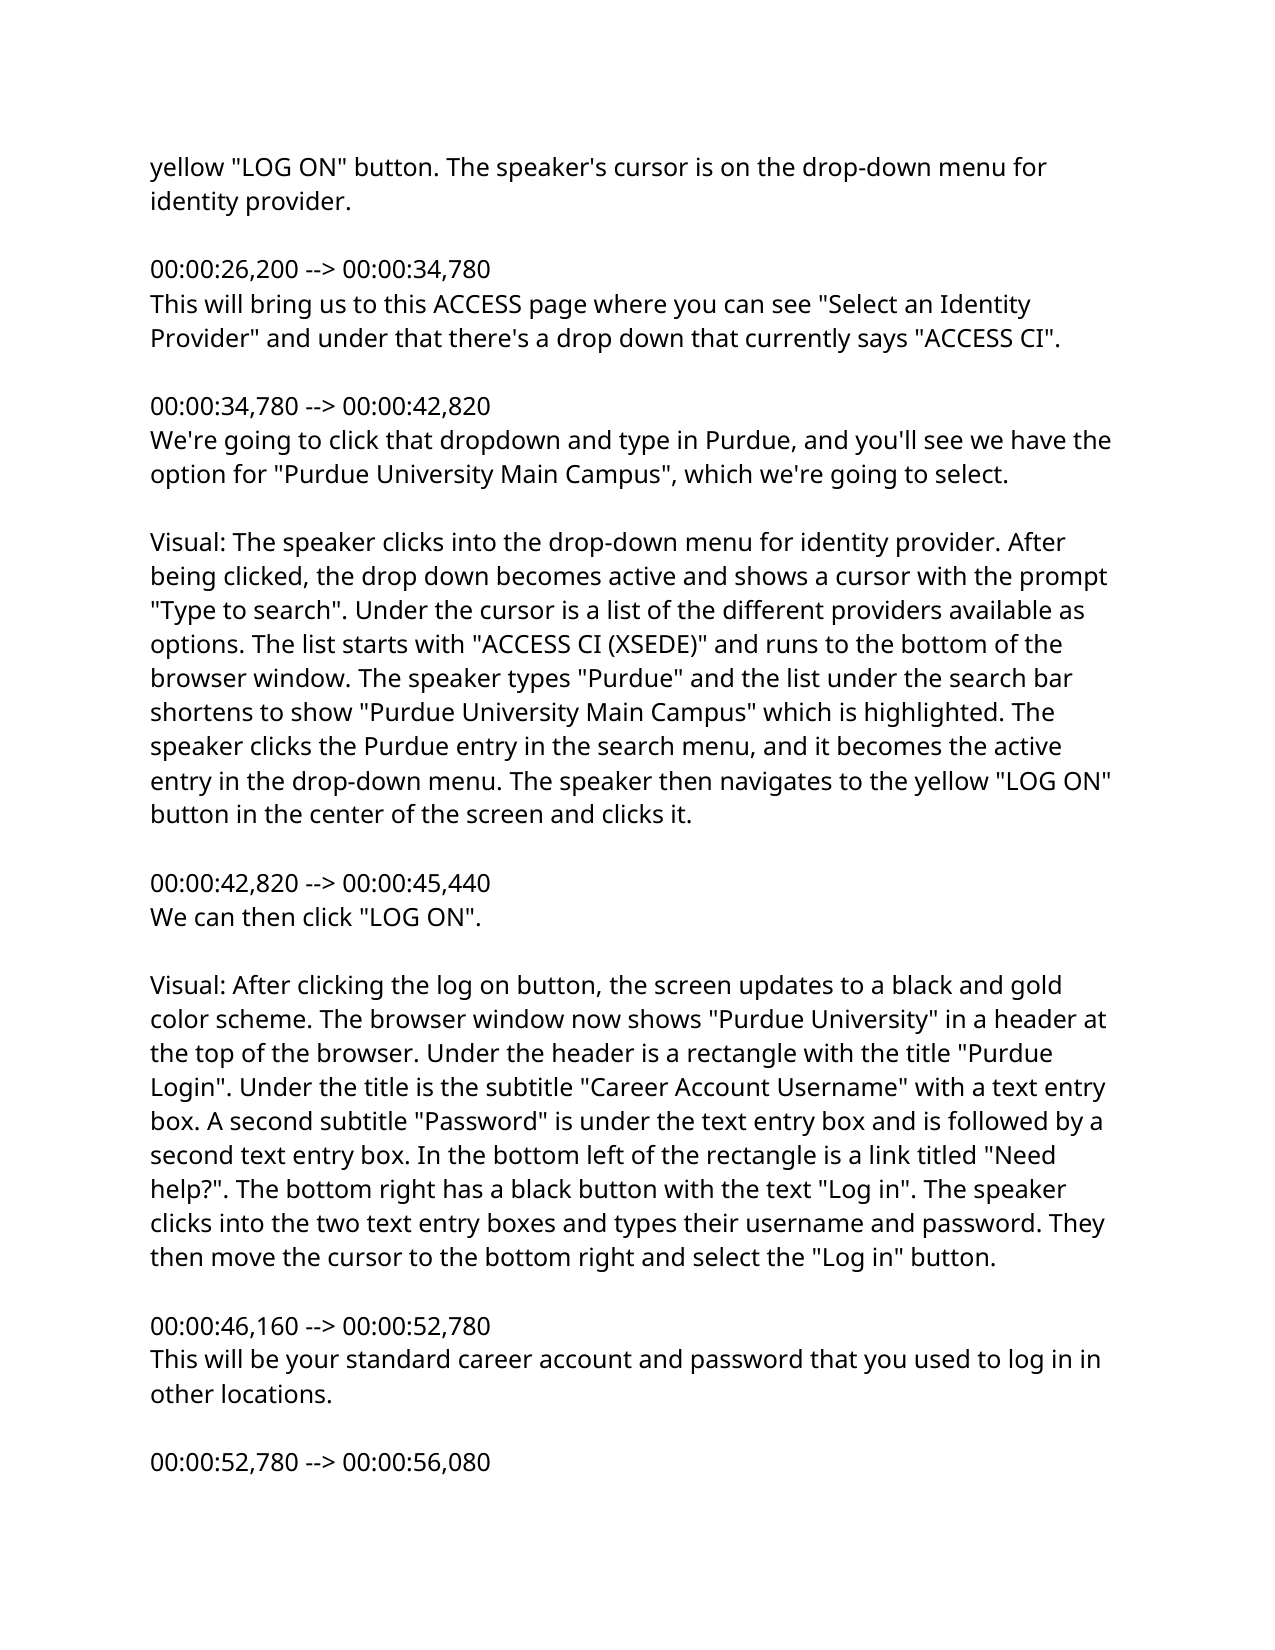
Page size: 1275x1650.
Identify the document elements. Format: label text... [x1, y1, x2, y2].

text Visual: The speaker clicks into the drop-down menu for identity provider. After being clicked, the drop down becomes active and shows a cursor with the prompt "Type to search". Under the cursor is a list of the different providers available as options. The list starts with "ACCESS CI (XSEDE)" and runs to the bottom of the browser window. The speaker types "Purdue" and the list under the search bar shortens to show "Purdue University Main Campus" which is highlighted. The speaker clicks the Purdue entry in the search menu, and it becomes the active entry in the drop-down menu. The speaker then navigates to the yellow "LOG ON" button in the center of the screen and clicks it. [150, 525, 1125, 831]
text Visual: After clicking the log on button, the screen updates to a black and gold color scheme. The browser window now shows "Purdue University" in a header at the top of the browser. Under the header is a rectangle with the title "Purdue Login". Under the title is the subtitle "Career Account Username" with a text entry box. A second subtitle "Password" is under the text entry box and is followed by a second text entry box. In the bottom left of the rectangle is a link titled "Need help?". The bottom right has a black button with the text "Log in". The speaker clicks into the two text entry boxes and types their username and password. They then move the cursor to the bottom right and select the "Log in" button. [150, 967, 1125, 1274]
text We're going to click that dropdown and type in Purdue, and you'll see we have the option for "Purdue University Main Campus", which we're going to select. [150, 422, 1125, 491]
text 00:00:46,160 --> 00:00:52,780 [150, 1308, 1125, 1342]
text We can then click "LOG ON". [150, 899, 1125, 933]
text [150, 150, 1125, 218]
text This will bring us to this ACCESS page where you can see "Select an Identity Provider" and under that there's a drop down that currently says "ACCESS CI". [150, 286, 1125, 354]
text 00:00:42,820 --> 00:00:45,440 [150, 865, 1125, 899]
text This will be your standard career account and password that you used to log in in other locations. [150, 1342, 1125, 1410]
text 00:00:34,780 --> 00:00:42,820 [150, 388, 1125, 422]
text 00:00:26,200 --> 00:00:34,780 [150, 252, 1125, 286]
text 00:00:52,780 --> 00:00:56,080 [150, 1444, 1125, 1478]
